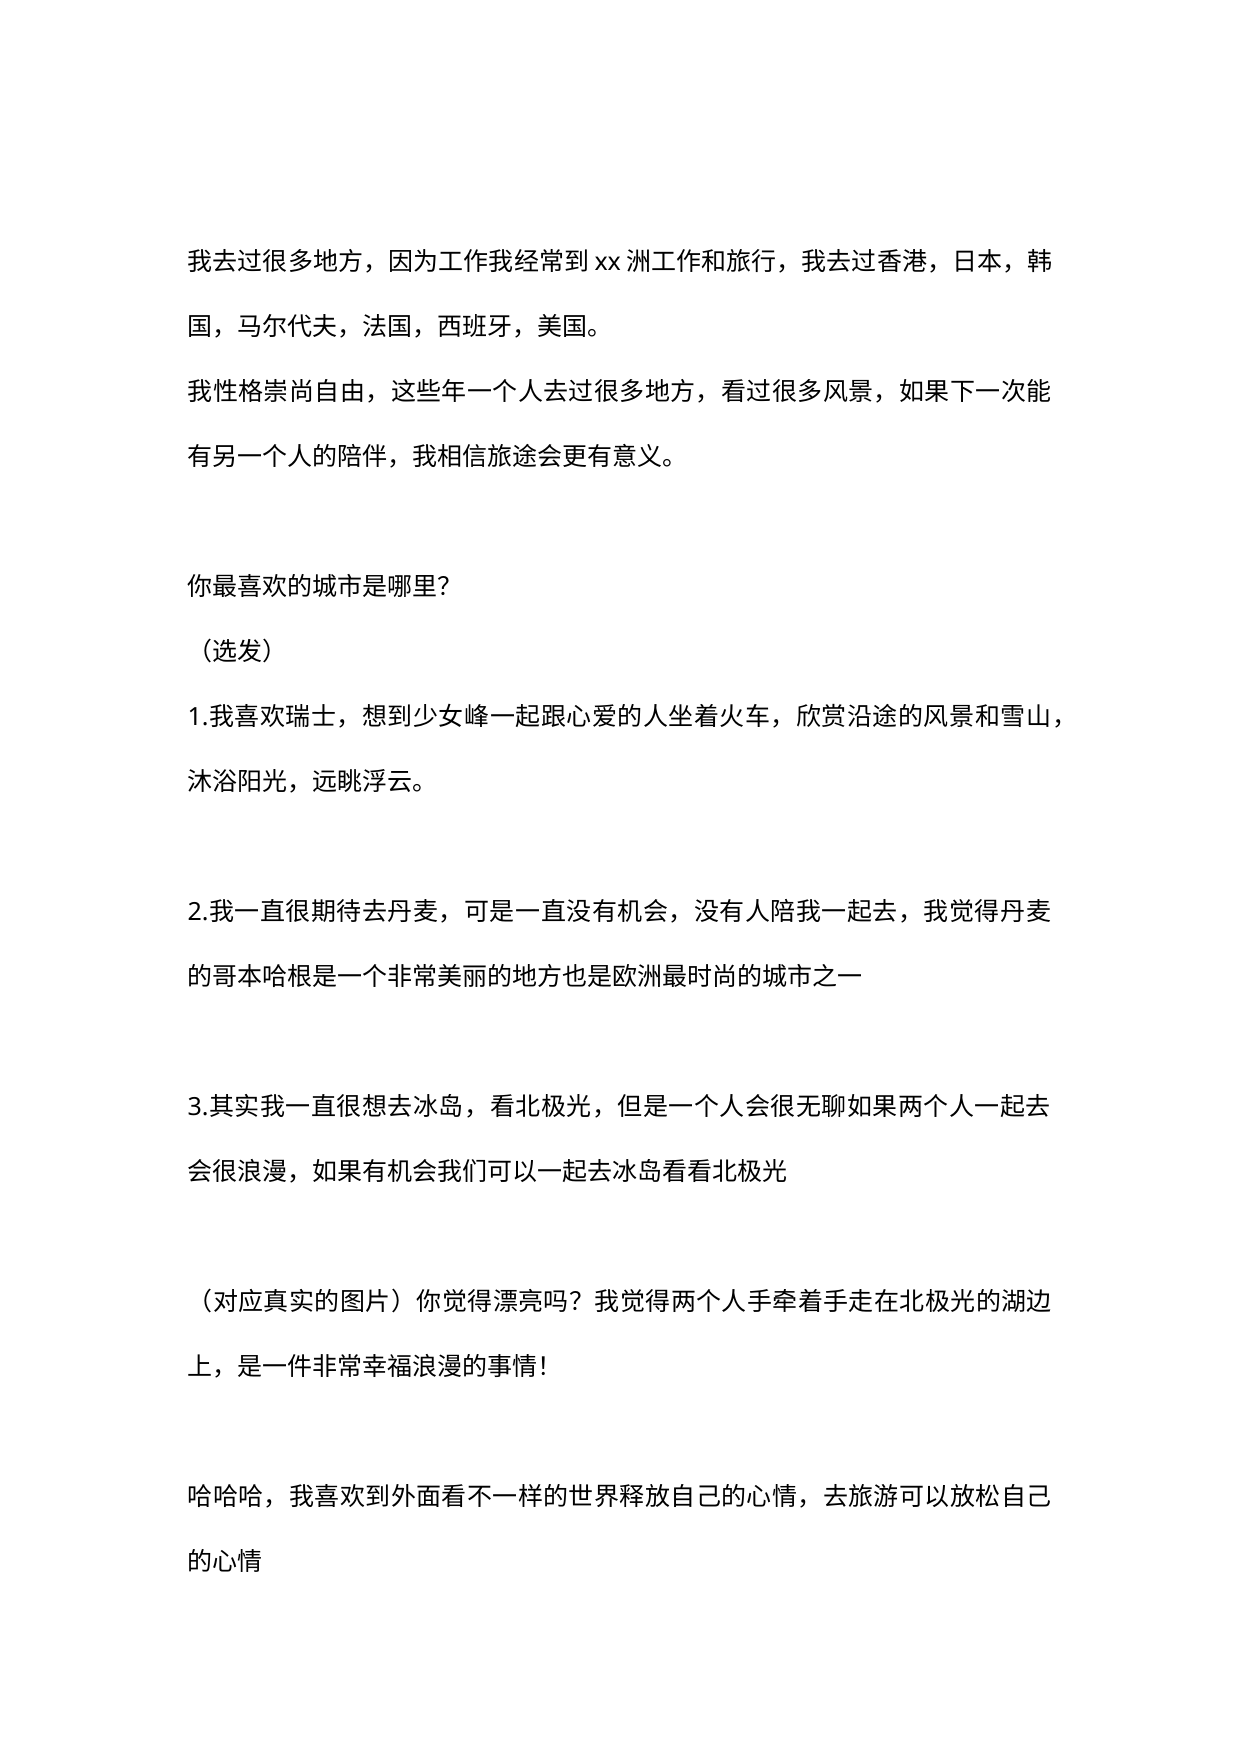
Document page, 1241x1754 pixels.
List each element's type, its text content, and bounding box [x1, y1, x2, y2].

text 我性格崇尚自由，这些年一个人去过很多地方，看过很多风景，如果下一次能有另一个人的陪伴，我相信旅途会更有意义。 [187, 357, 1053, 487]
text 2.我一直很期待去丹麦，可是一直没有机会，没有人陪我一起去，我觉得丹麦的哥本哈根是一个非常美丽的地方也是欧洲最时尚的城市之一 [187, 877, 1053, 1007]
text 我去过很多地方，因为工作我经常到xx洲工作和旅行，我去过香港，日本，韩国，马尔代夫，法国，西班牙，美国。 [187, 227, 1053, 357]
text 1.我喜欢瑞士，想到少女峰一起跟心爱的人坐着火车，欣赏沿途的风景和雪山，沐浴阳光，远眺浮云。 [187, 682, 1053, 812]
text （选发） [187, 617, 1053, 682]
text （对应真实的图片）你觉得漂亮吗？我觉得两个人手牵着手走在北极光的湖边上，是一件非常幸福浪漫的事情！ [187, 1267, 1053, 1397]
text 3.其实我一直很想去冰岛，看北极光，但是一个人会很无聊如果两个人一起去会很浪漫，如果有机会我们可以一起去冰岛看看北极光 [187, 1072, 1053, 1202]
text 你最喜欢的城市是哪里？ [187, 552, 1053, 617]
text 哈哈哈，我喜欢到外面看不一样的世界释放自己的心情，去旅游可以放松自己的心情 [187, 1462, 1053, 1592]
